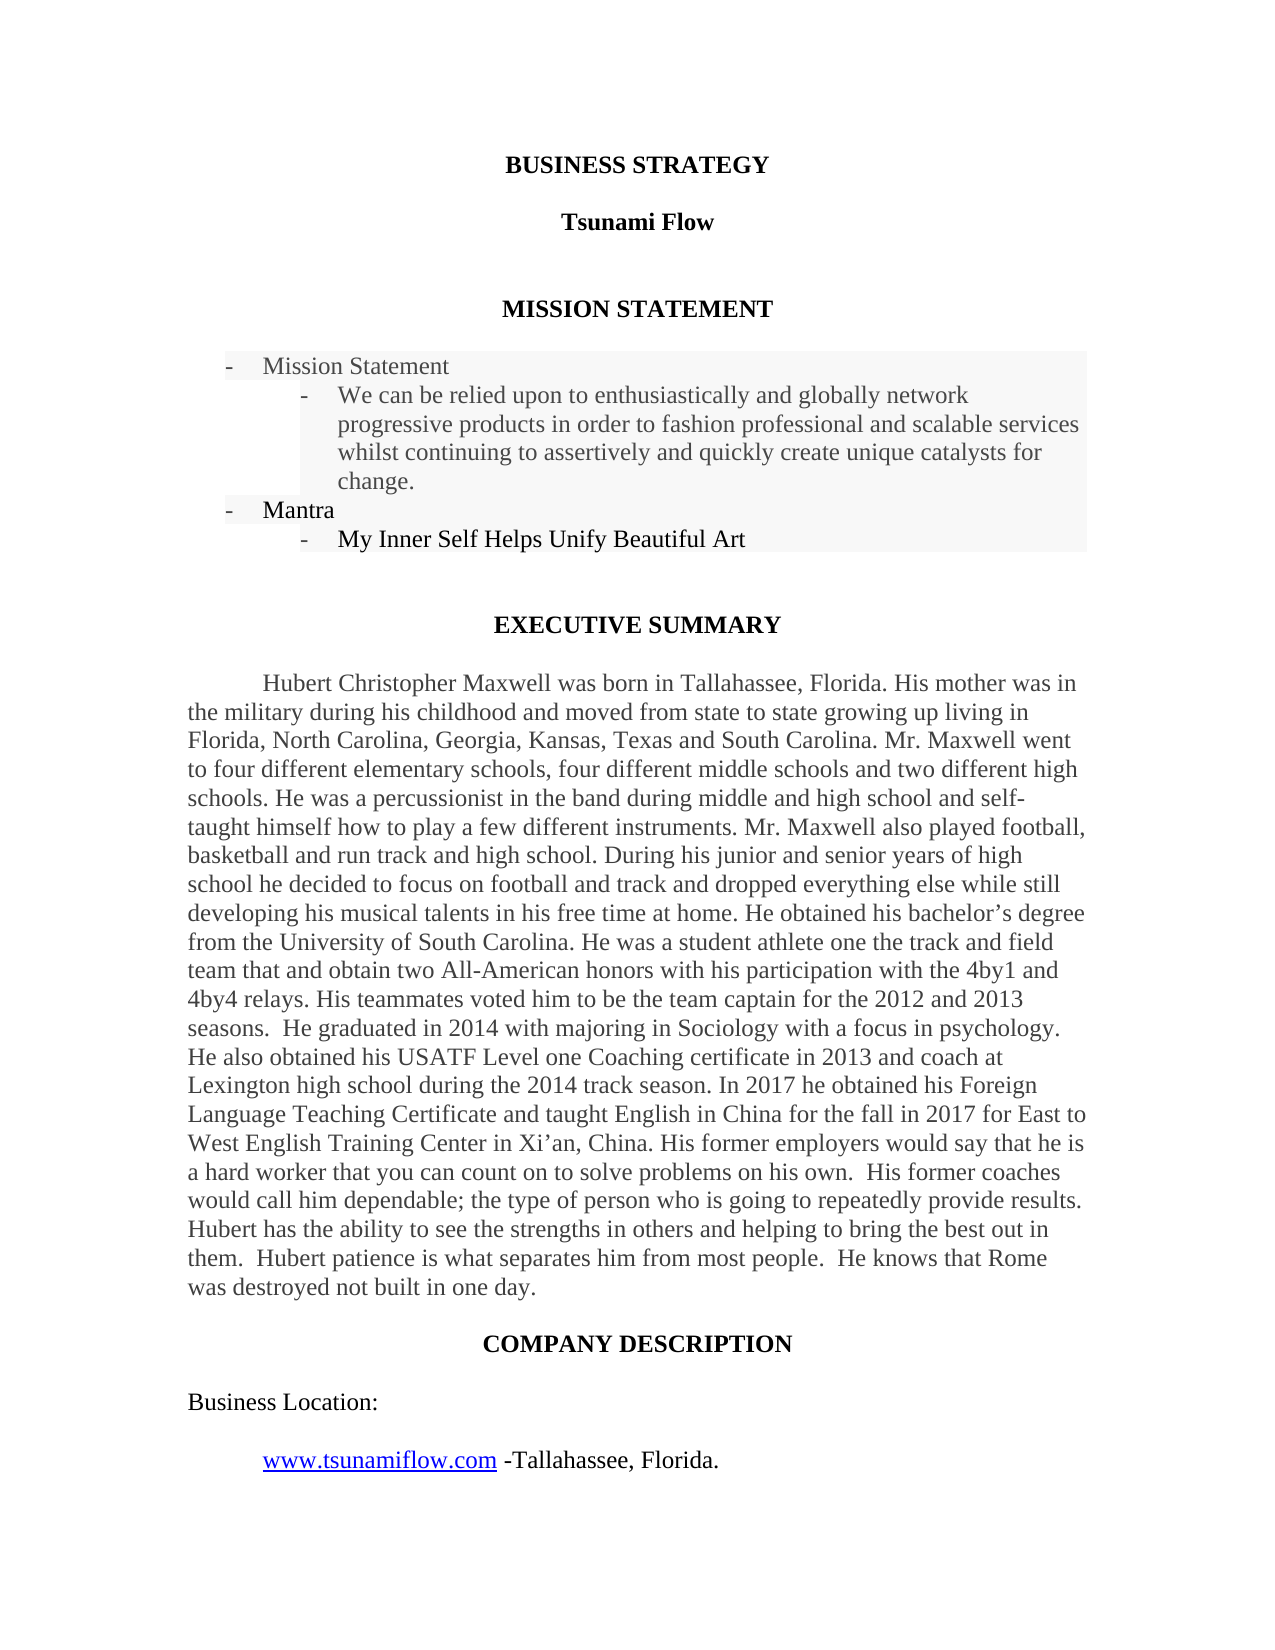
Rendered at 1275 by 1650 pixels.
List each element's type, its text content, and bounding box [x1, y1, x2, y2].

text COMPANY DESCRIPTION [187, 1329, 1087, 1358]
list Mission Statement [225, 351, 1087, 380]
list We can be relied upon to enthusiastically and globally network progressive products in order to fashion professional and scalable services whilst continuing to assertively and quickly create unique catalysts for change. [300, 380, 1087, 495]
text BUSINESS STRATEGY [187, 150, 1087, 179]
text MISSION STATEMENT [187, 294, 1087, 322]
text Hubert Christopher Maxwell was born in Tallahassee, Florida. His mother was in the military during his childhood and moved from state to state growing up living in Florida, North Carolina, Georgia, Kansas, Texas and South Carolina. Mr. Maxwell went to four different elementary schools, four different middle schools and two different high schools. He was a percussionist in the band during middle and high school and self-taught himself how to play a few different instruments. Mr. Maxwell also played football, basketball and run track and high school. During his junior and senior years of high school he decided to focus on football and track and dropped everything else while still developing his musical talents in his free time at home. He obtained his bachelor’s degree from the University of South Carolina. He was a student athlete one the track and field team that and obtain two All-American honors with his participation with the 4by1 and 4by4 relays. His teammates voted him to be the team captain for the 2012 and 2013 seasons. He graduated in 2014 with majoring in Sociology with a focus in psychology. He also obtained his USATF Level one Coaching certificate in 2013 and coach at Lexington high school during the 2014 track season. In 2017 he obtained his Foreign Language Teaching Certificate and taught English in China for the fall in 2017 for East to West English Training Center in Xi’an, China. His former employers would say that he is a hard worker that you can count on to solve problems on his own. His former coaches would call him dependable; the type of person who is going to repeatedly provide results. Hubert has the ability to see the strengths in others and helping to bring the best out in them. Hubert patience is what separates him from most people. He knows that Rome was destroyed not built in one day. [187, 668, 1087, 1300]
text Business Location: [187, 1387, 1087, 1416]
text www.tsunamiflow.com -Tallahassee, Florida. [187, 1445, 1087, 1474]
text Tsunami Flow [187, 207, 1087, 236]
text EXECUTIVE SUMMARY [187, 610, 1087, 639]
list My Inner Self Helps Unify Beautiful Art [300, 524, 1087, 552]
list Mantra [225, 495, 1087, 524]
